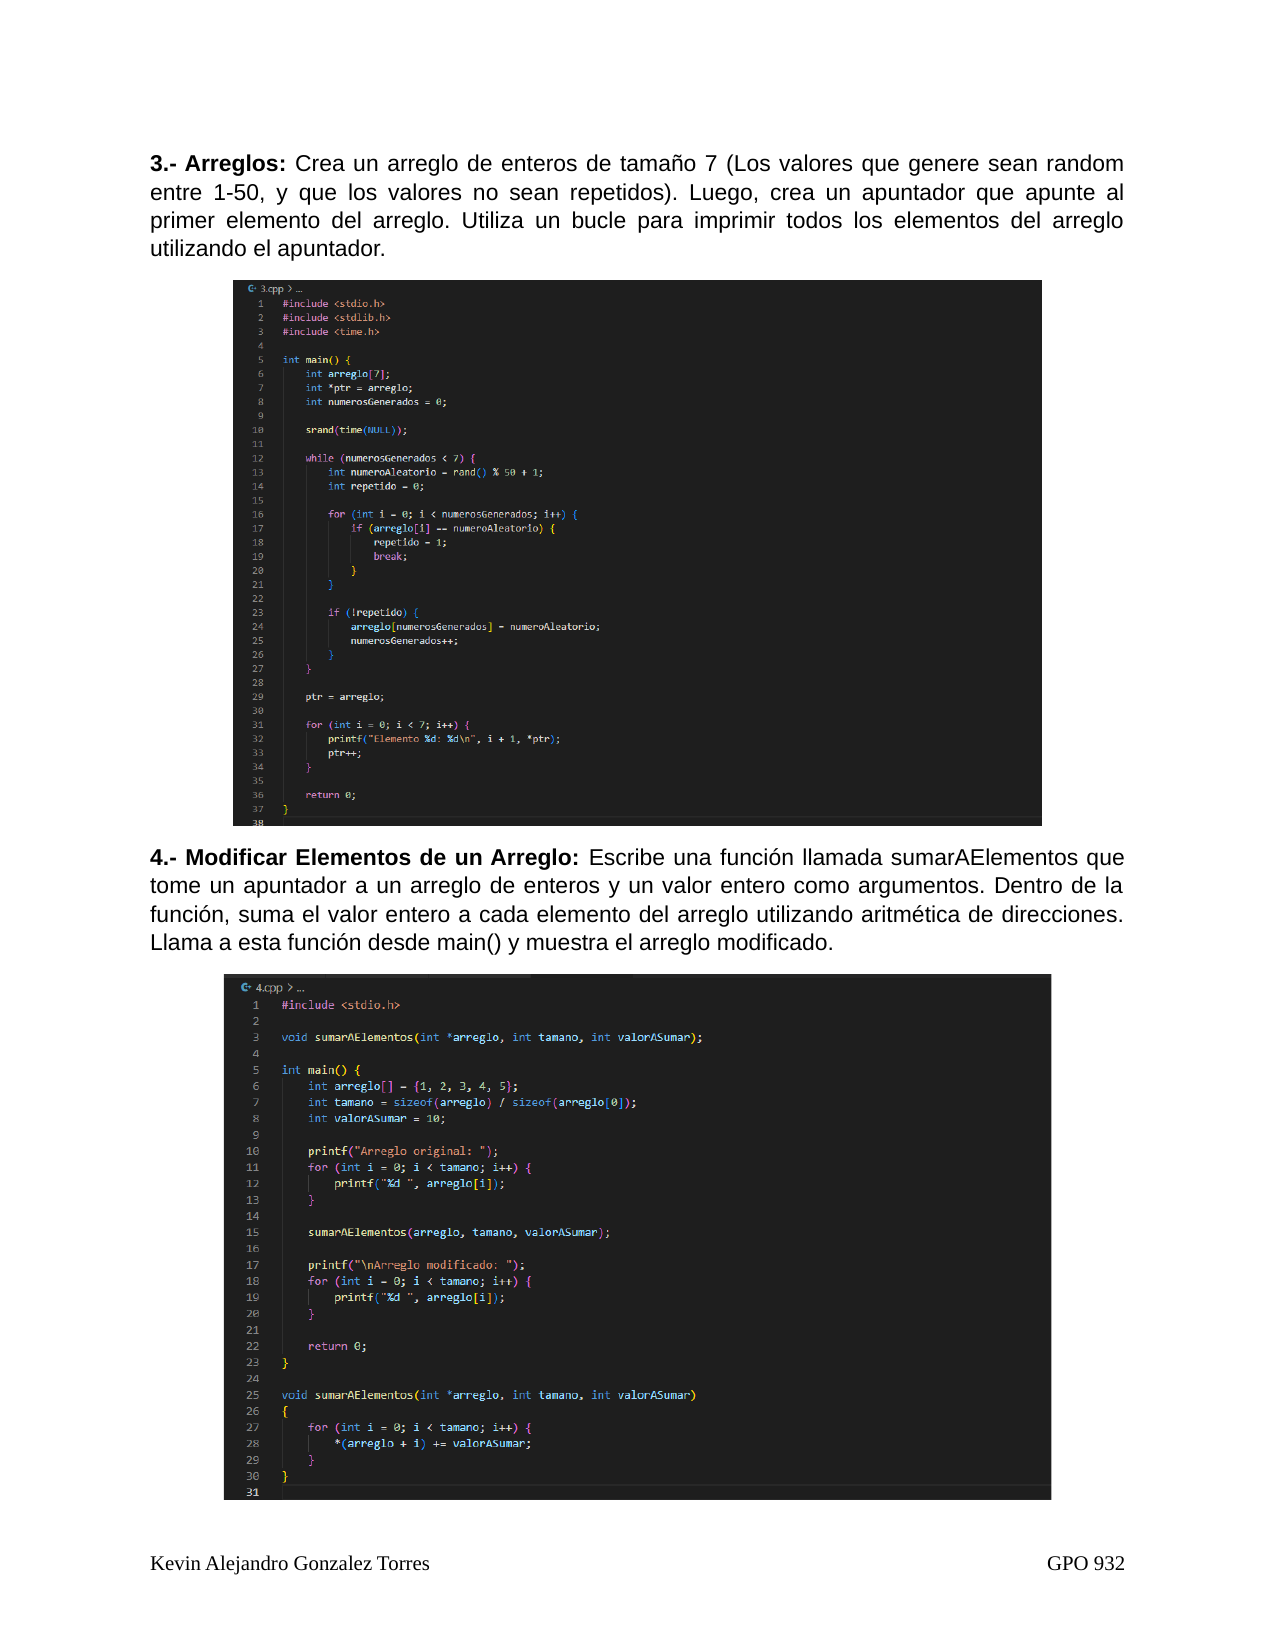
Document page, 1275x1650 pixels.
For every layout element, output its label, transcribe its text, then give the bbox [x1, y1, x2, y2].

picture [233, 280, 1042, 826]
picture [223, 974, 1052, 1500]
text 4.- Modificar Elementos de un Arreglo: Escribe una función llamada sumarAElementos que tome un apuntador a un arreglo de enteros y un valor entero como argumentos. Dentro de la función, suma el valor entero a cada elemento del arreglo utilizando aritmética de direcciones. Llama a esta función desde main() y muestra el arreglo modificado. [150, 844, 1125, 956]
text 3.- Arreglos: Crea un arreglo de enteros de tamaño 7 (Los valores que genere sean random entre 1-50, y que los valores no sean repetidos). Luego, crea un apuntador que apunte al primer elemento del arreglo. Utiliza un bucle para imprimir todos los elementos del arreglo utilizando el apuntador. [150, 150, 1125, 262]
